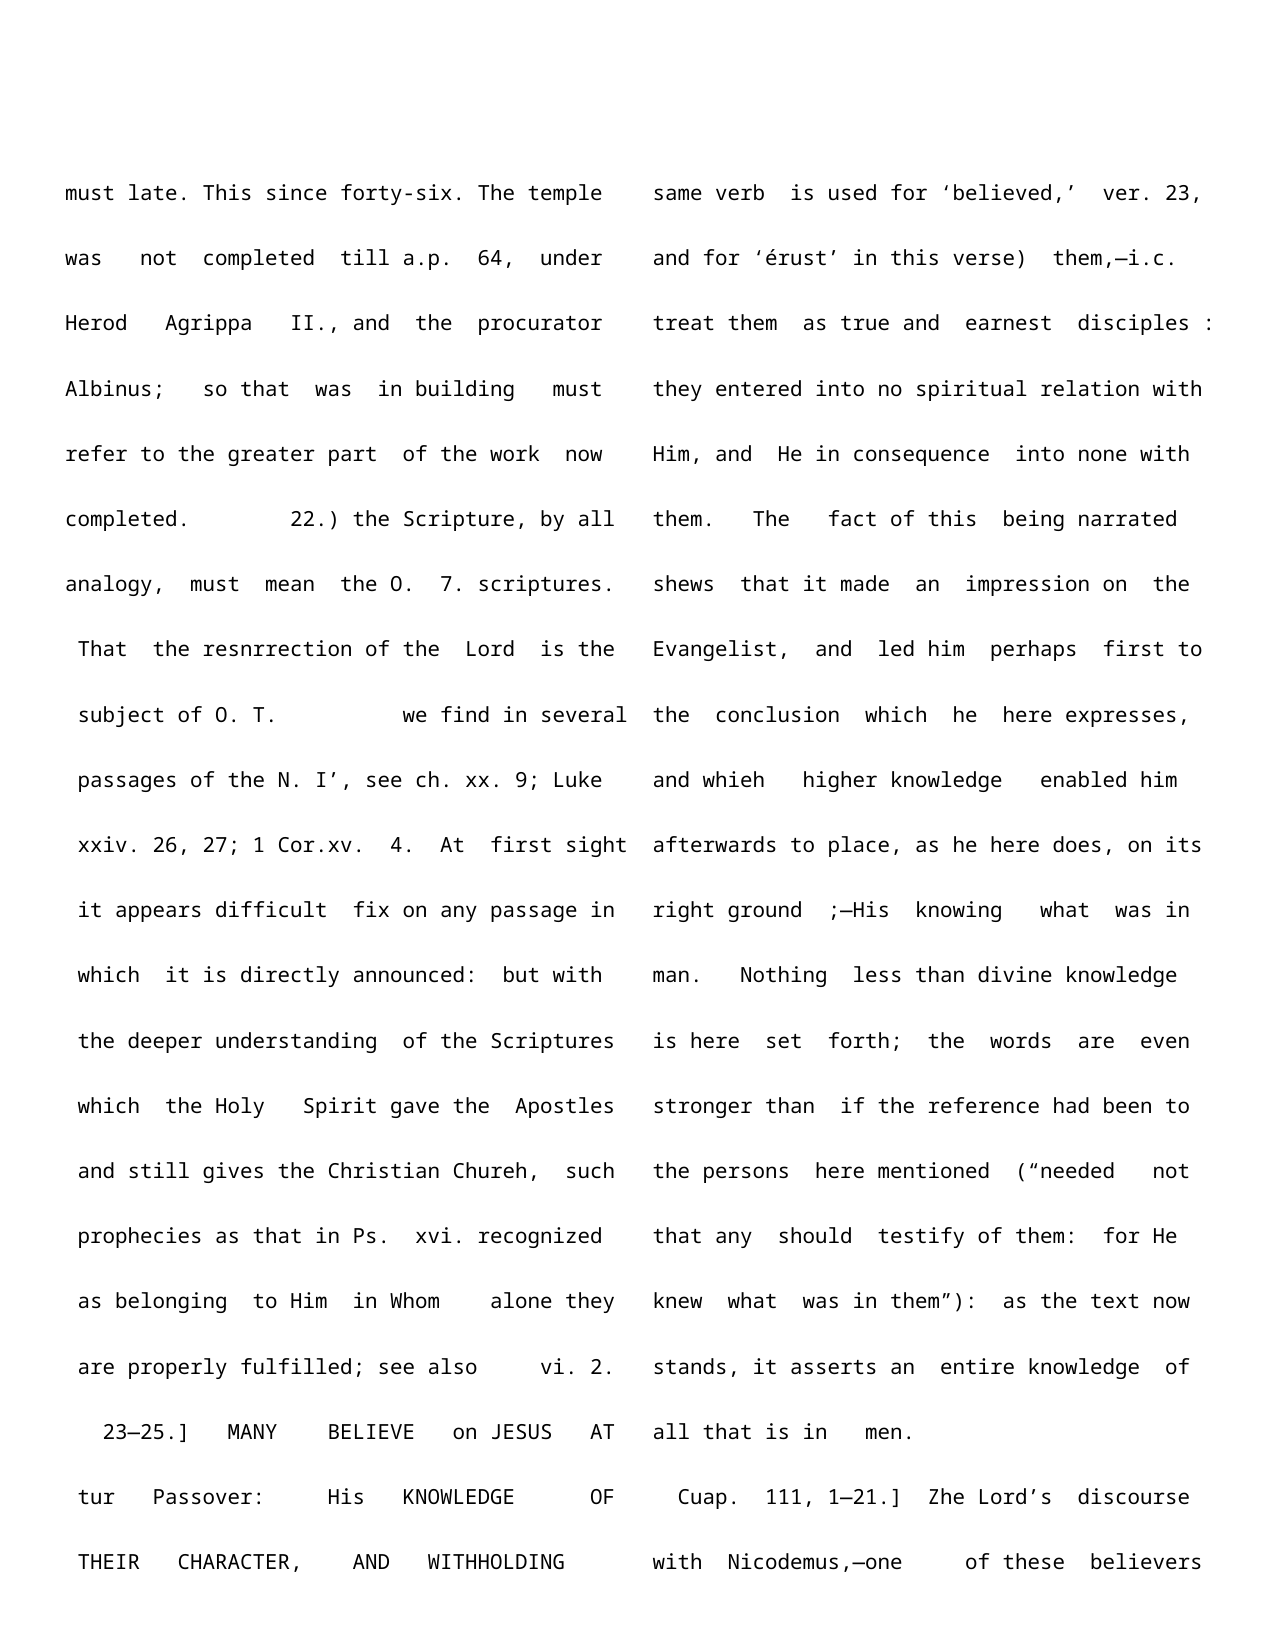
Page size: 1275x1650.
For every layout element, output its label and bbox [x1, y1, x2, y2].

text [15, 15, 1260, 1608]
